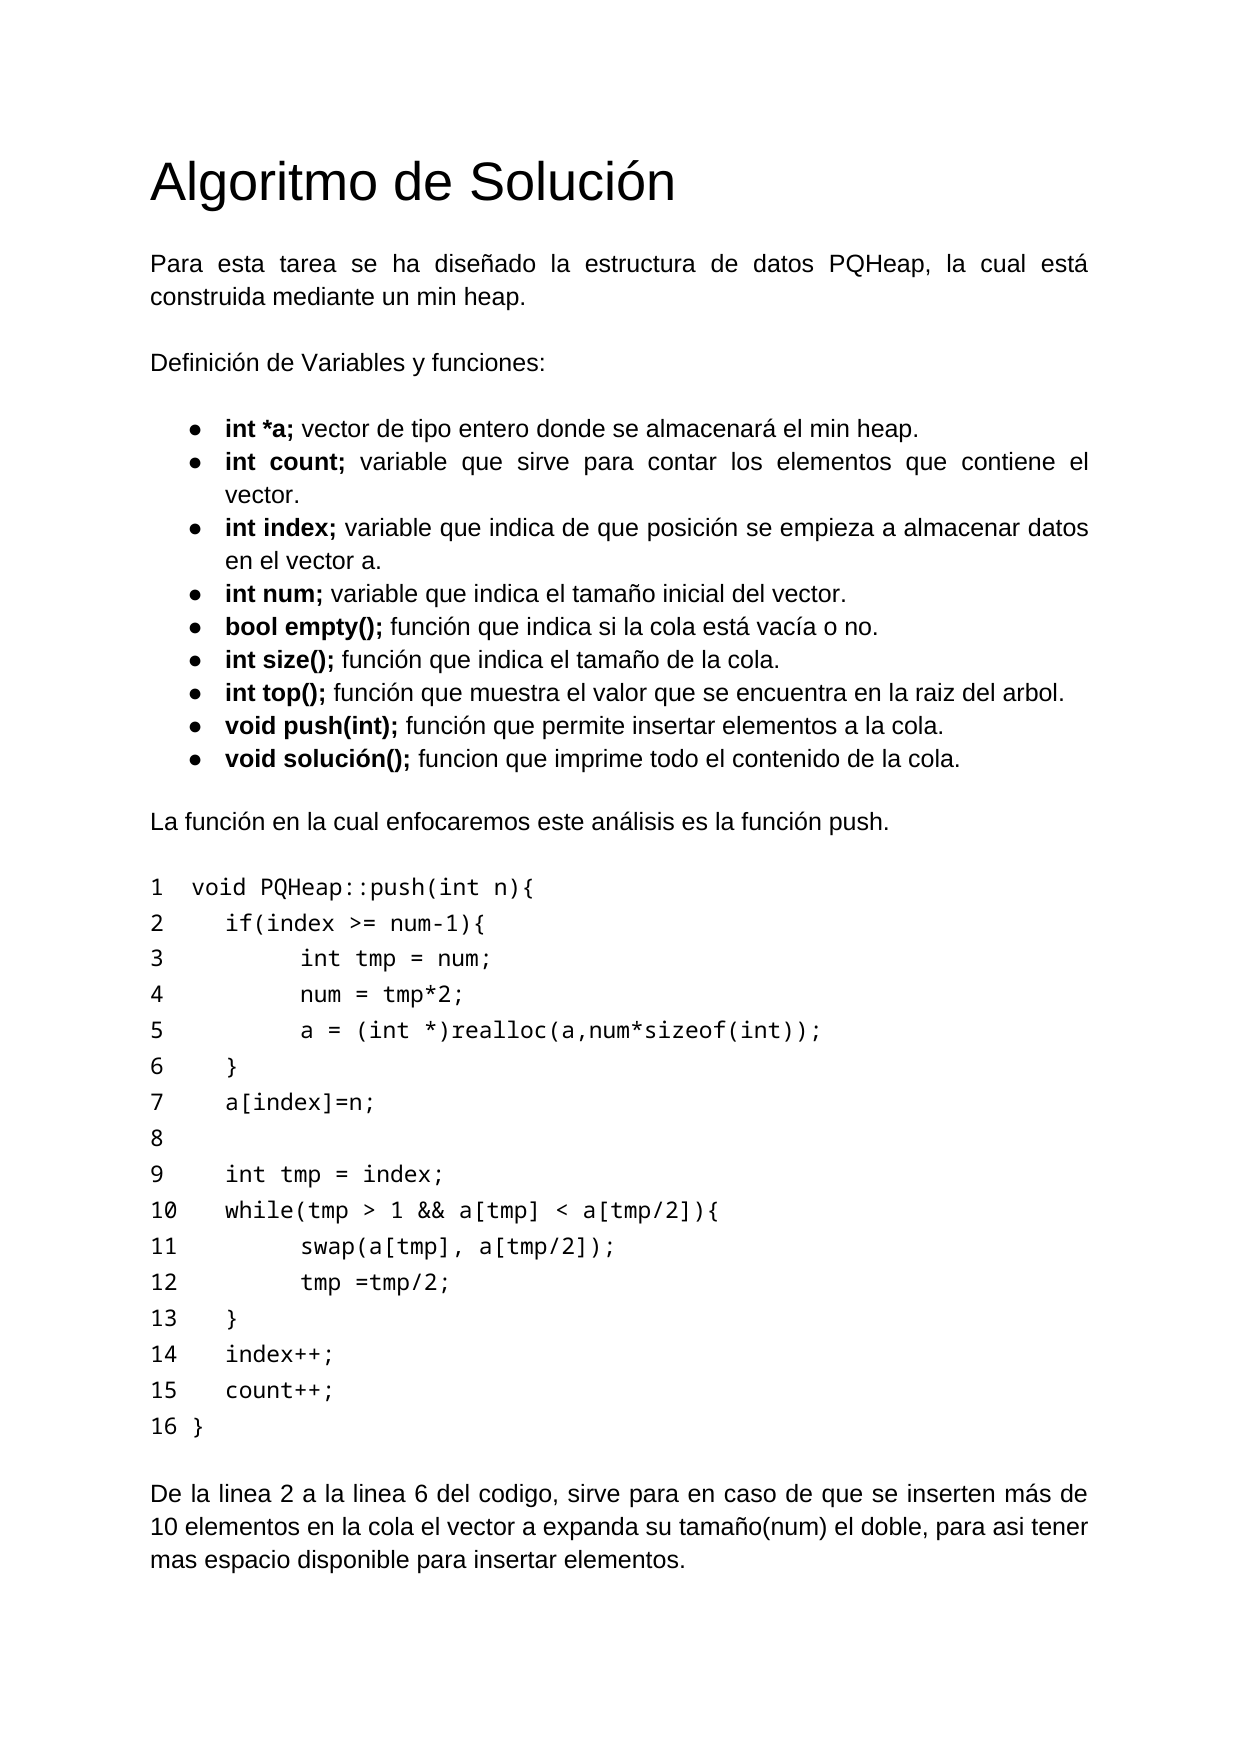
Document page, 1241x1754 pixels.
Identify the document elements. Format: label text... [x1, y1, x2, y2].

text 15 count++; [150, 1374, 1090, 1405]
list int size(); función que indica el tamaño de la cola. [187, 645, 1090, 674]
text 10 while(tmp > 1 && a[tmp] < a[tmp/2]){ [150, 1194, 1090, 1225]
list int num; variable que indica el tamaño inicial del vector. [187, 579, 1090, 608]
list void push(int); función que permite insertar elementos a la cola. [187, 711, 1090, 740]
list int count; variable que sirve para contar los elementos que contiene el vector. [187, 447, 1090, 509]
text 6 } [150, 1050, 1090, 1081]
text 3 int tmp = num; [150, 942, 1090, 974]
text De la linea 2 a la linea 6 del codigo, sirve para en caso de que se inserten más de 10 elementos en la cola el vector a expanda su tamaño(num) el doble, para asi tener mas espacio disponible para insertar elementos. [150, 1478, 1090, 1573]
text 9 int tmp = index; [150, 1158, 1090, 1189]
text 7 a[index]=n; [150, 1086, 1090, 1117]
text 5 a = (int *)realloc(a,num*sizeof(int)); [150, 1014, 1090, 1046]
list bool empty(); función que indica si la cola está vacía o no. [187, 612, 1090, 641]
text 14 index++; [150, 1338, 1090, 1369]
list int top(); función que muestra el valor que se encuentra en la raiz del arbol. [187, 678, 1090, 707]
list void solución(); funcion que imprime todo el contenido de la cola. [187, 744, 1090, 773]
text 1 void PQHeap::push(int n){ [150, 871, 1090, 902]
text 16 } [150, 1409, 1090, 1441]
text 11 swap(a[tmp], a[tmp/2]); [150, 1230, 1090, 1261]
text 8 [150, 1122, 1090, 1153]
list int *a; vector de tipo entero donde se almacenará el min heap. [187, 414, 1090, 443]
text 4 num = tmp*2; [150, 978, 1090, 1009]
title Algoritmo de Solución [150, 150, 1090, 212]
text 12 tmp =tmp/2; [150, 1266, 1090, 1297]
text 13 } [150, 1302, 1090, 1333]
text 2 if(index >= num-1){ [150, 906, 1090, 938]
text Definición de Variables y funciones: [150, 348, 1090, 377]
text Para esta tarea se ha diseñado la estructura de datos PQHeap, la cual está construida mediante un min heap. [150, 249, 1090, 311]
text La función en la cual enfocaremos este análisis es la función push. [150, 807, 1090, 836]
list int index; variable que indica de que posición se empieza a almacenar datos en el vector a. [187, 513, 1090, 575]
